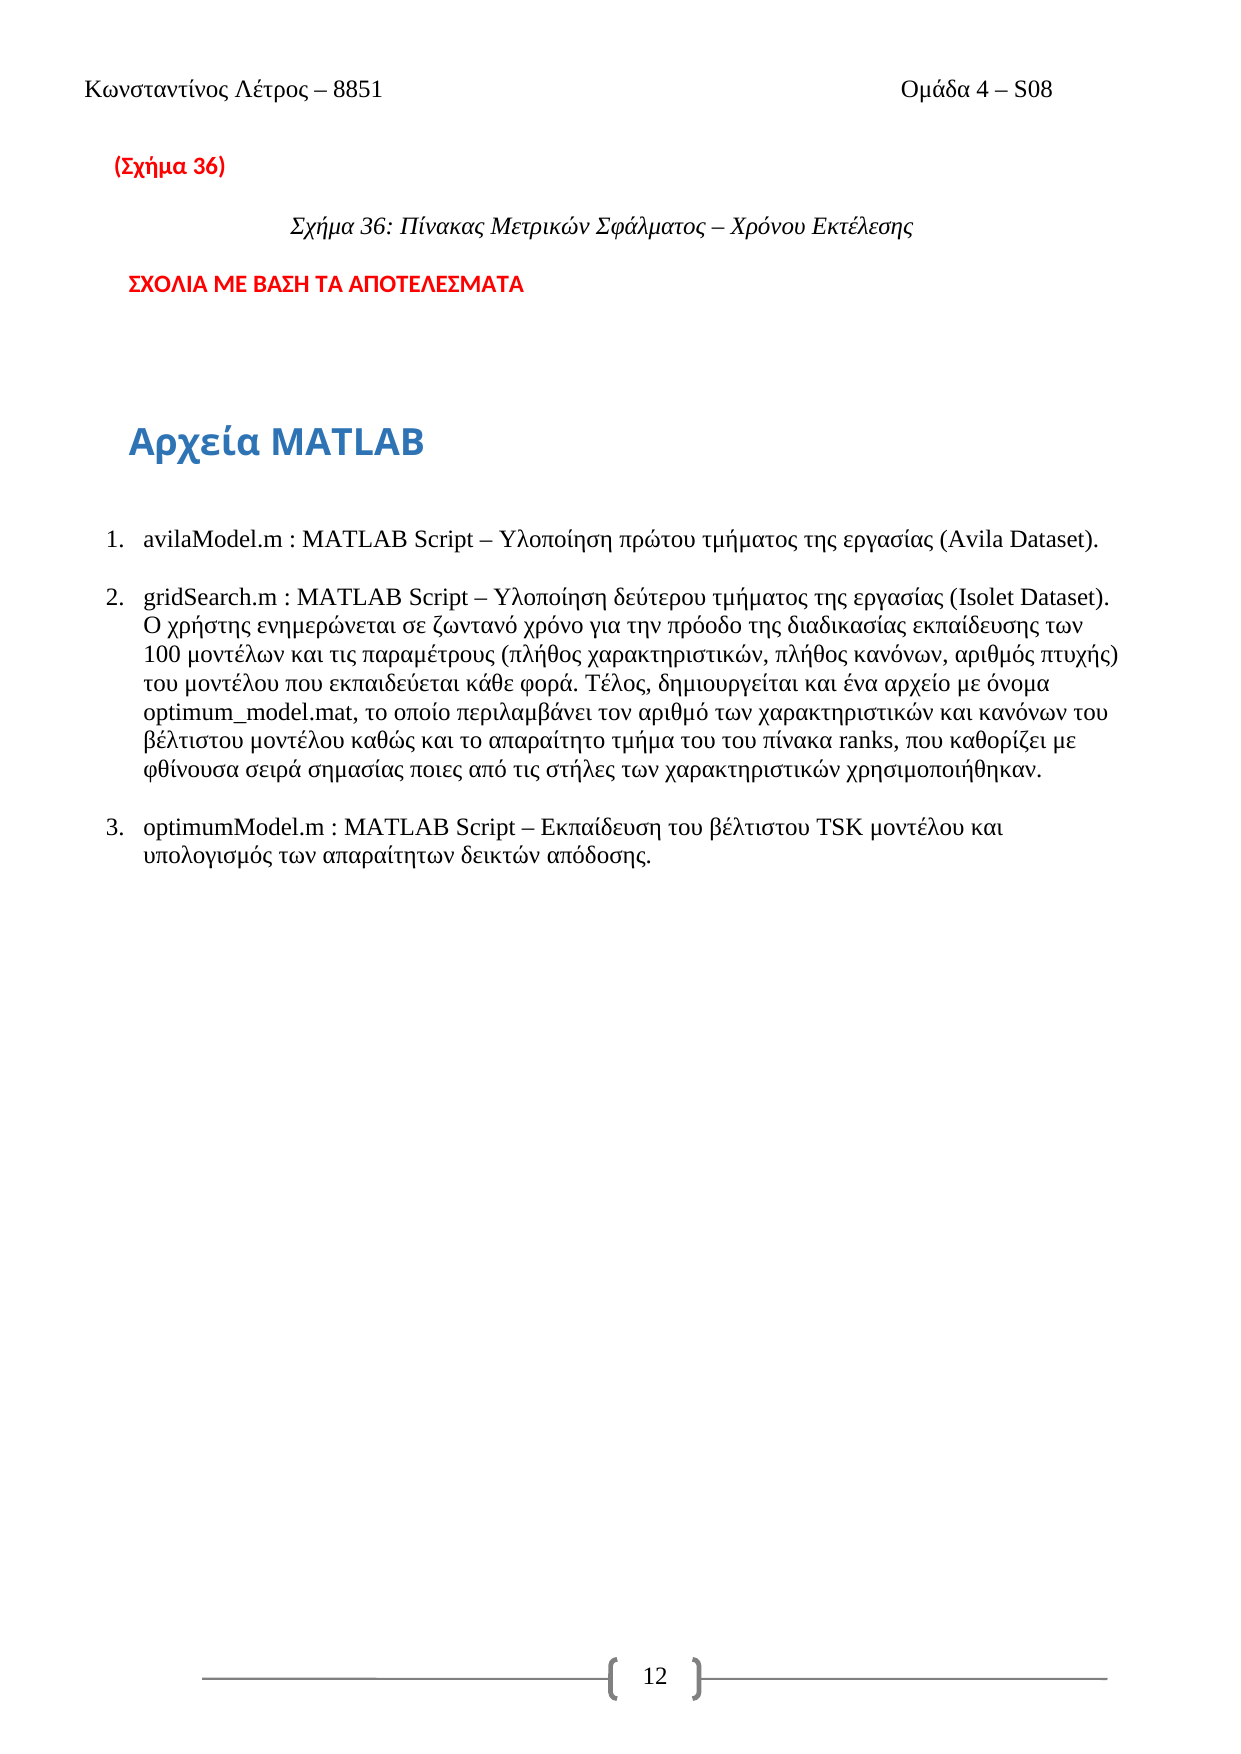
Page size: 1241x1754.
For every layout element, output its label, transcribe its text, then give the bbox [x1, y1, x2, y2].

text Σχήμα 36: Πίνακας Μετρικών Σφάλματος – Χρόνου Εκτέλεσης [84, 211, 1122, 240]
text ΣΧΟΛΙΑ ΜΕ ΒΑΣΗ ΤΑ ΑΠΟΤΕΛΕΣΜΑΤΑ [128, 268, 1122, 299]
list optimumModel.m : MATLAB Script – Εκπαίδευση του βέλτιστου TSK μοντέλου και υπολογισμός των απαραίτητων δεικτών απόδοσης. [106, 812, 1122, 869]
text (Σχήμα 36) [114, 150, 1122, 181]
subtitle Αρχεία MATLAB [128, 416, 1122, 467]
list avilaModel.m : MATLAB Script – Υλοποίηση πρώτου τμήματος της εργασίας (Avila Dataset). [106, 524, 1122, 553]
list gridSearch.m : MATLAB Script – Υλοποίηση δεύτερου τμήματος της εργασίας (Isolet Dataset). Ο χρήστης ενημερώνεται σε ζωντανό χρόνο για την πρόοδο της διαδικασίας εκπαίδευσης των 100 μοντέλων και τις παραμέτρους (πλήθος χαρακτηριστικών, πλήθος κανόνων, αριθμός πτυχής) του μοντέλου που εκπαιδεύεται κάθε φορά. Τέλος, δημιουργείται και ένα αρχείο με όνομα optimum_model.mat, το οποίο περιλαμβάνει τον αριθμό των χαρακτηριστικών και κανόνων του βέλτιστου μοντέλου καθώς και το απαραίτητο τμήμα του του πίνακα ranks, που καθορίζει με φθίνουσα σειρά σημασίας ποιες από τις στήλες των χαρακτηριστικών χρησιμοποιήθηκαν. [106, 582, 1122, 783]
